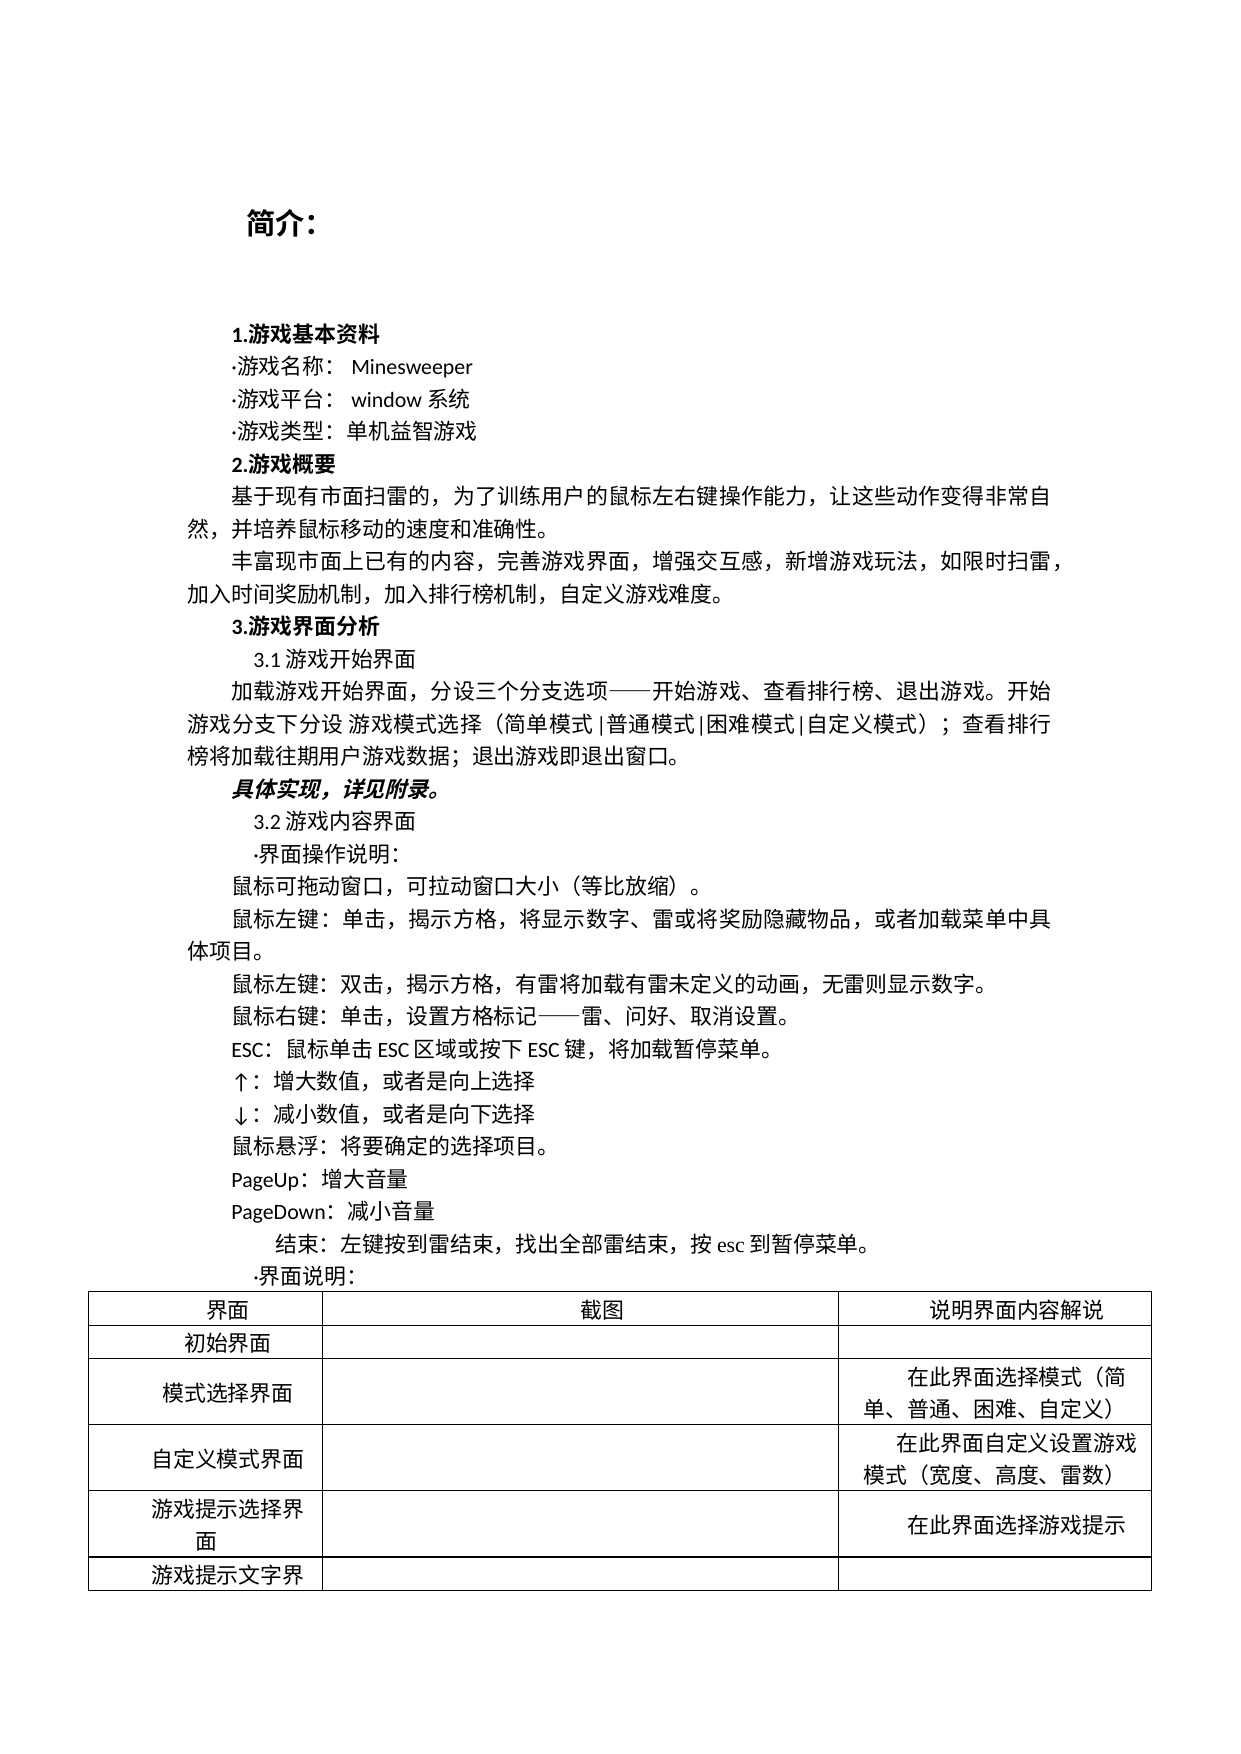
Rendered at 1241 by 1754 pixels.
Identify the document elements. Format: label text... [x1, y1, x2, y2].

title 3.2游戏内容界面 [209, 804, 1053, 836]
text ↓：减小数值，或者是向下选择 [187, 1096, 1053, 1129]
table_cell [323, 1491, 838, 1556]
table_cell 在此界面选择模式（简单、普通、困难、自定义） [839, 1359, 1151, 1424]
text ESC：鼠标单击ESC区域或按下ESC键，将加载暂停菜单。 [187, 1031, 1053, 1064]
table_header 说明界面内容解说 [839, 1292, 1151, 1325]
title ·界面说明： [187, 1259, 1053, 1291]
table_cell 在此界面选择游戏提示 [839, 1491, 1151, 1556]
table_cell [839, 1558, 1151, 1590]
table_cell 自定义模式界面 [89, 1425, 322, 1490]
table_cell 模式选择界面 [89, 1359, 322, 1424]
table_cell 初始界面 [89, 1326, 322, 1358]
text PageDown：减小音量 [187, 1194, 1053, 1226]
text ·游戏平台： window 系统 [187, 381, 1053, 414]
table_cell 在此界面自定义设置游戏模式（宽度、高度、雷数） [839, 1425, 1151, 1490]
text 鼠标悬浮：将要确定的选择项目。 [187, 1129, 1053, 1161]
table_cell [839, 1326, 1151, 1358]
text 加载游戏开始界面，分设三个分支选项——开始游戏、查看排行榜、退出游戏。开始游戏分支下分设 游戏模式选择（简单模式|普通模式|困难模式|自定义模式）；查看排行榜将加载往期用户游戏数据；退出游戏即退出窗口。 [187, 674, 1053, 771]
subtitle 简介： [187, 189, 1053, 254]
table_cell 游戏提示选择界面 [89, 1491, 322, 1556]
table_cell [323, 1359, 838, 1424]
text 基于现有市面扫雷的，为了训练用户的鼠标左右键操作能力，让这些动作变得非常自然，并培养鼠标移动的速度和准确性。 [187, 479, 1053, 544]
text 鼠标左键：双击，揭示方格，有雷将加载有雷未定义的动画，无雷则显示数字。 [187, 966, 1053, 999]
table_cell [323, 1558, 838, 1590]
text 结束：左键按到雷结束，找出全部雷结束，按esc到暂停菜单。 [187, 1226, 1053, 1259]
text 鼠标左键：单击，揭示方格，将显示数字、雷或将奖励隐藏物品，或者加载菜单中具体项目。 [187, 901, 1053, 966]
table_cell 游戏提示文字界面 [89, 1558, 322, 1590]
table_header 截图 [323, 1292, 838, 1325]
table_header 界面 [89, 1292, 322, 1325]
text ·游戏名称： Minesweeper [187, 349, 1053, 381]
text ·游戏类型：单机益智游戏 [187, 414, 1053, 446]
title 1.游戏基本资料 [187, 316, 1053, 349]
title 3.1游戏开始界面 [209, 641, 1053, 674]
text 鼠标右键：单击，设置方格标记——雷、问好、取消设置。 [187, 999, 1053, 1031]
text PageUp：增大音量 [187, 1161, 1053, 1194]
title 3.游戏界面分析 [187, 609, 1053, 641]
text 丰富现市面上已有的内容，完善游戏界面，增强交互感，新增游戏玩法，如限时扫雷，加入时间奖励机制，加入排行榜机制，自定义游戏难度。 [187, 544, 1053, 609]
title 2.游戏概要 [187, 446, 1053, 479]
title ·界面操作说明： [187, 836, 1053, 869]
table_cell [323, 1425, 838, 1490]
text 具体实现，详见附录。 [187, 771, 1053, 804]
table_cell [323, 1326, 838, 1358]
text 鼠标可拖动窗口，可拉动窗口大小（等比放缩）。 [187, 869, 1053, 901]
text ↑：增大数值，或者是向上选择 [187, 1064, 1053, 1096]
